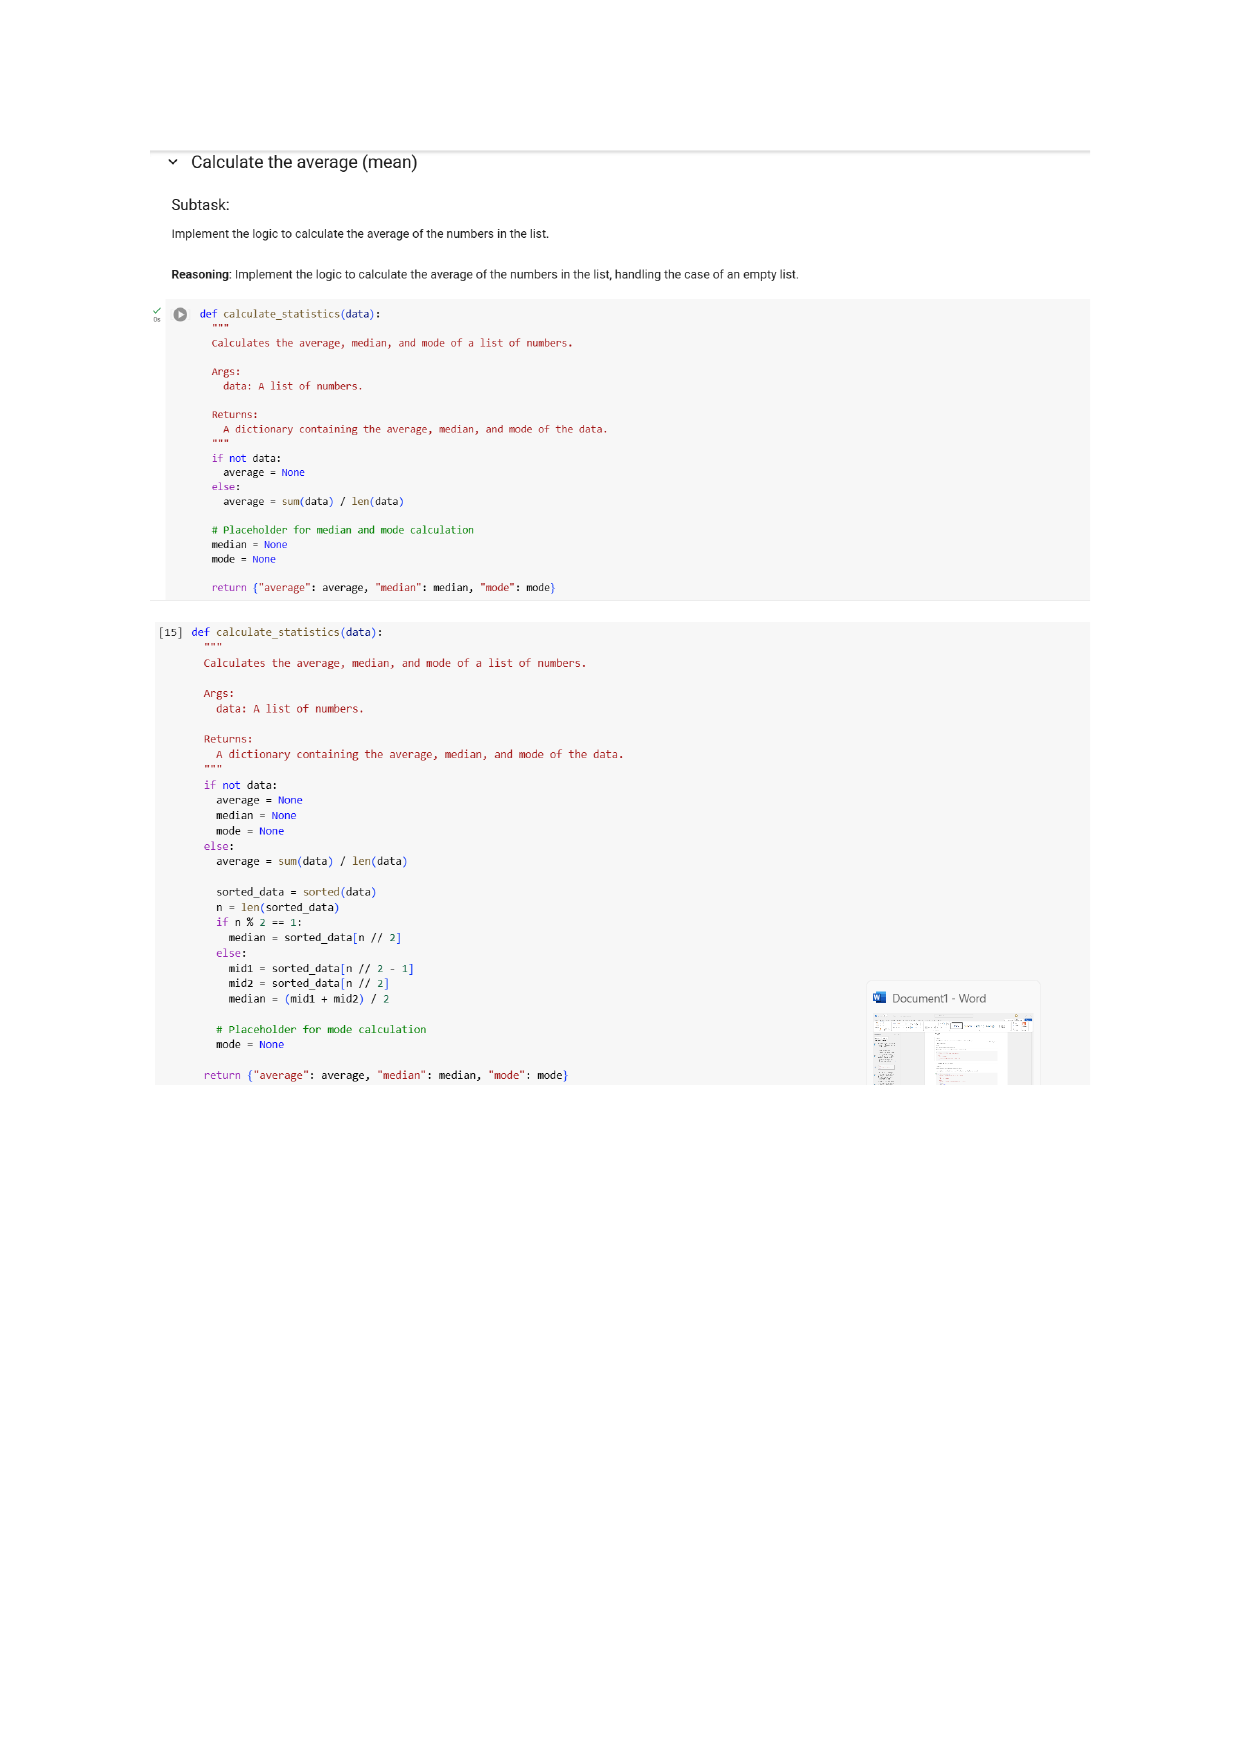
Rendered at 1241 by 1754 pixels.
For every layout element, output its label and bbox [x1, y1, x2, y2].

picture [150, 150, 1091, 601]
picture [150, 622, 1091, 1085]
